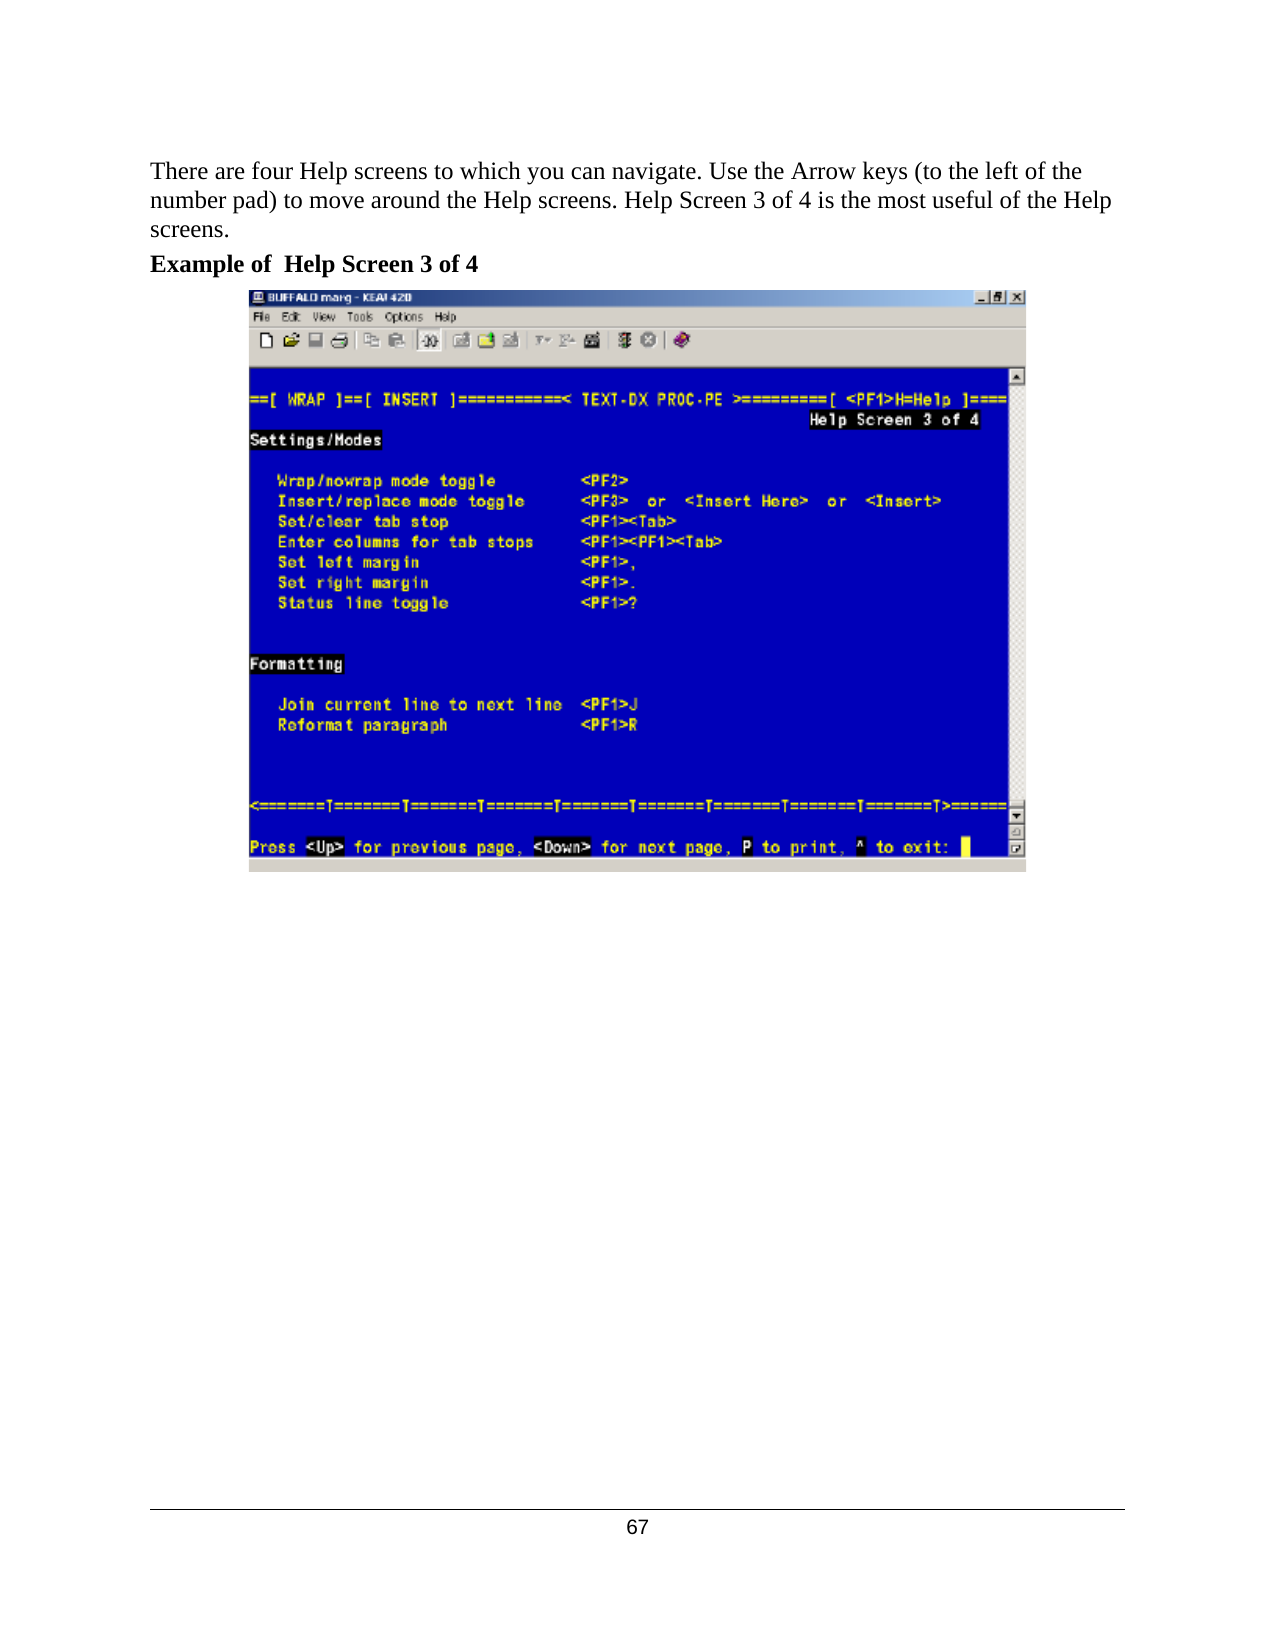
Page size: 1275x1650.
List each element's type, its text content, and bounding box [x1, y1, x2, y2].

text Example of Help Screen 3 of 4 [150, 249, 1125, 277]
picture [248, 290, 1027, 872]
text There are four Help screens to which you can navigate. Use the Arrow keys (to the left of the number pad) to move around the Help screens. Help Screen 3 of 4 is the most useful of the Help screens. [150, 156, 1125, 242]
